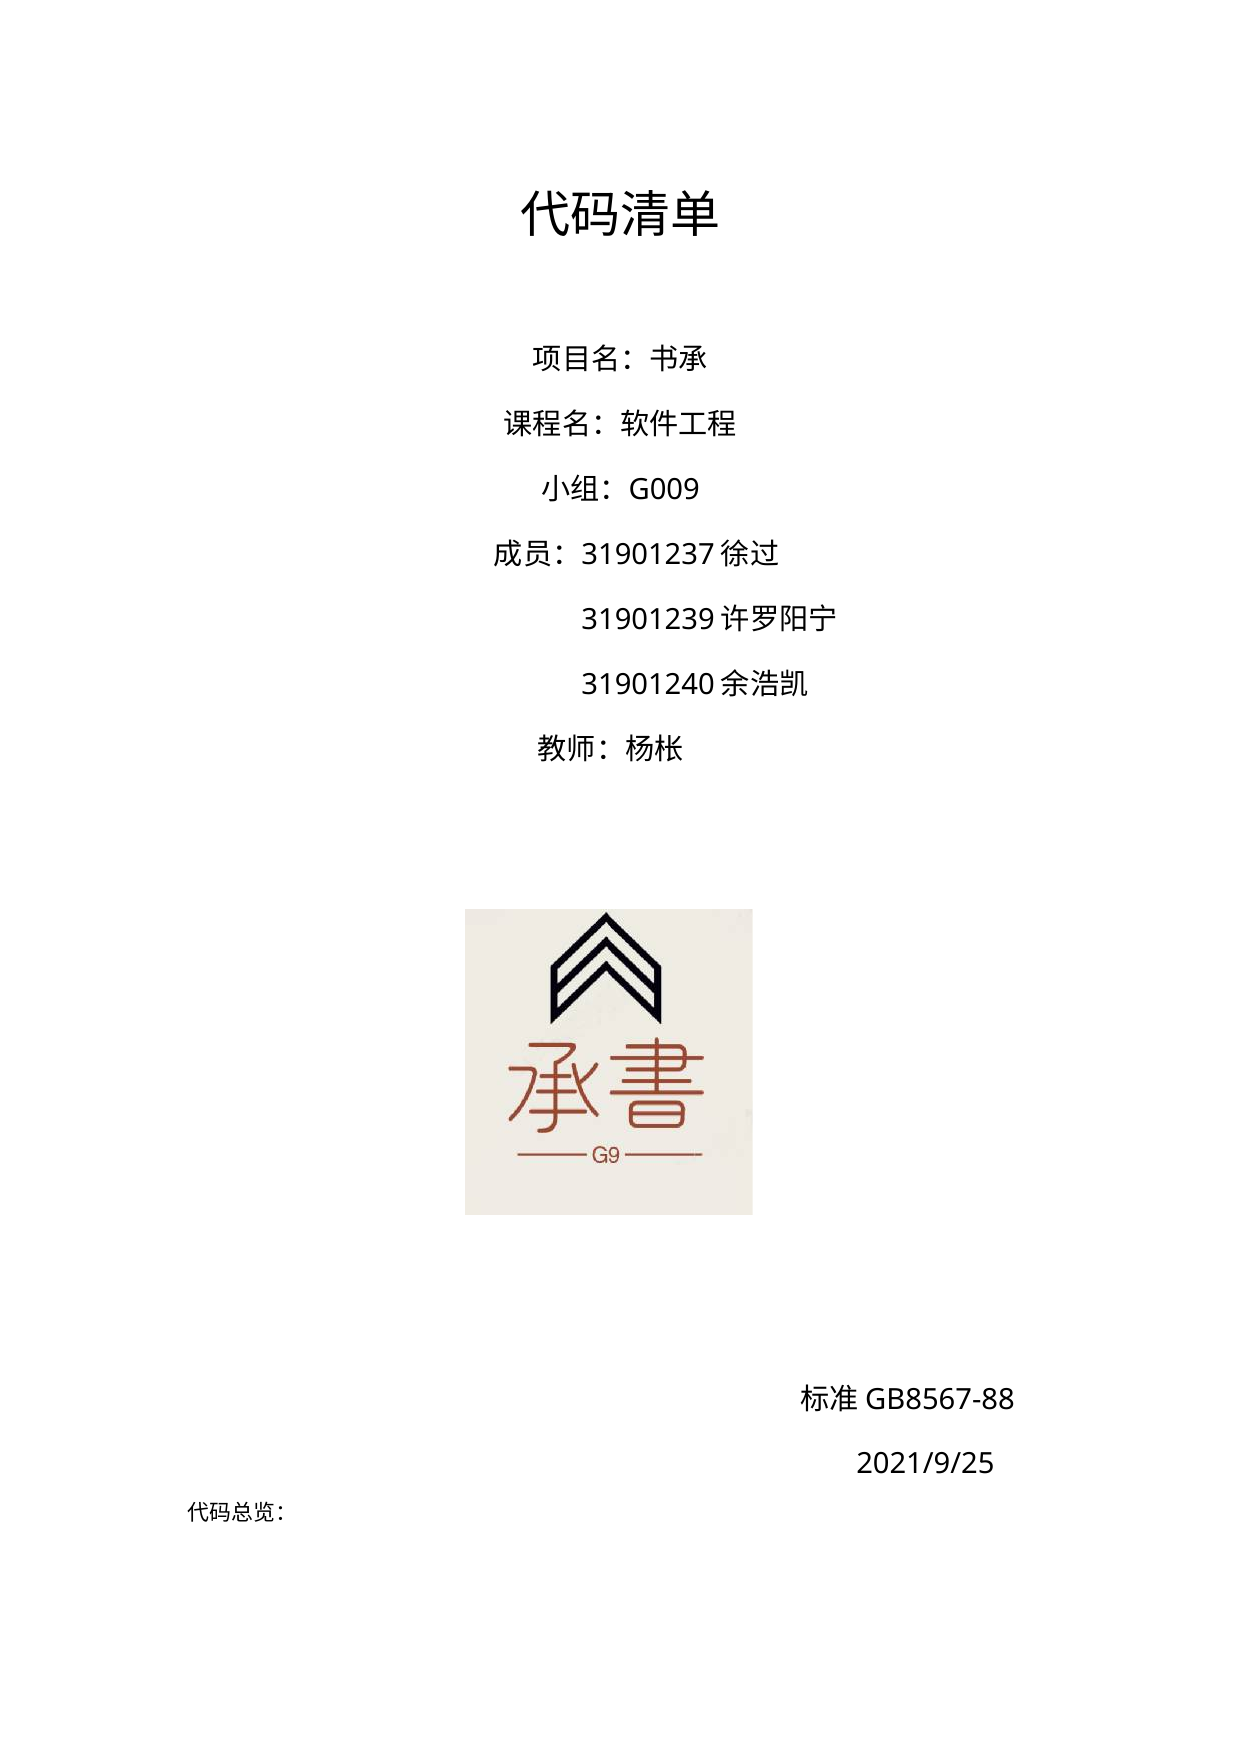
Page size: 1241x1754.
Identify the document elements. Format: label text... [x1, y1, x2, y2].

text 2021/9/25 [275, 1429, 994, 1494]
text 课程名：软件工程 [187, 389, 1053, 454]
text 成员：31901237徐过 [450, 519, 1053, 584]
text 小组：G009 [187, 454, 1053, 519]
text 31901240余浩凯 [537, 649, 1053, 714]
picture [465, 909, 753, 1215]
text 代码总览： [187, 1494, 1053, 1527]
text 教师：杨枨 [537, 714, 1053, 779]
text 31901239许罗阳宁 [537, 584, 1053, 649]
text 代码清单 [187, 162, 1053, 259]
text 标准 GB8567-88 [756, 1364, 1053, 1429]
text 项目名：书承 [187, 324, 1053, 389]
